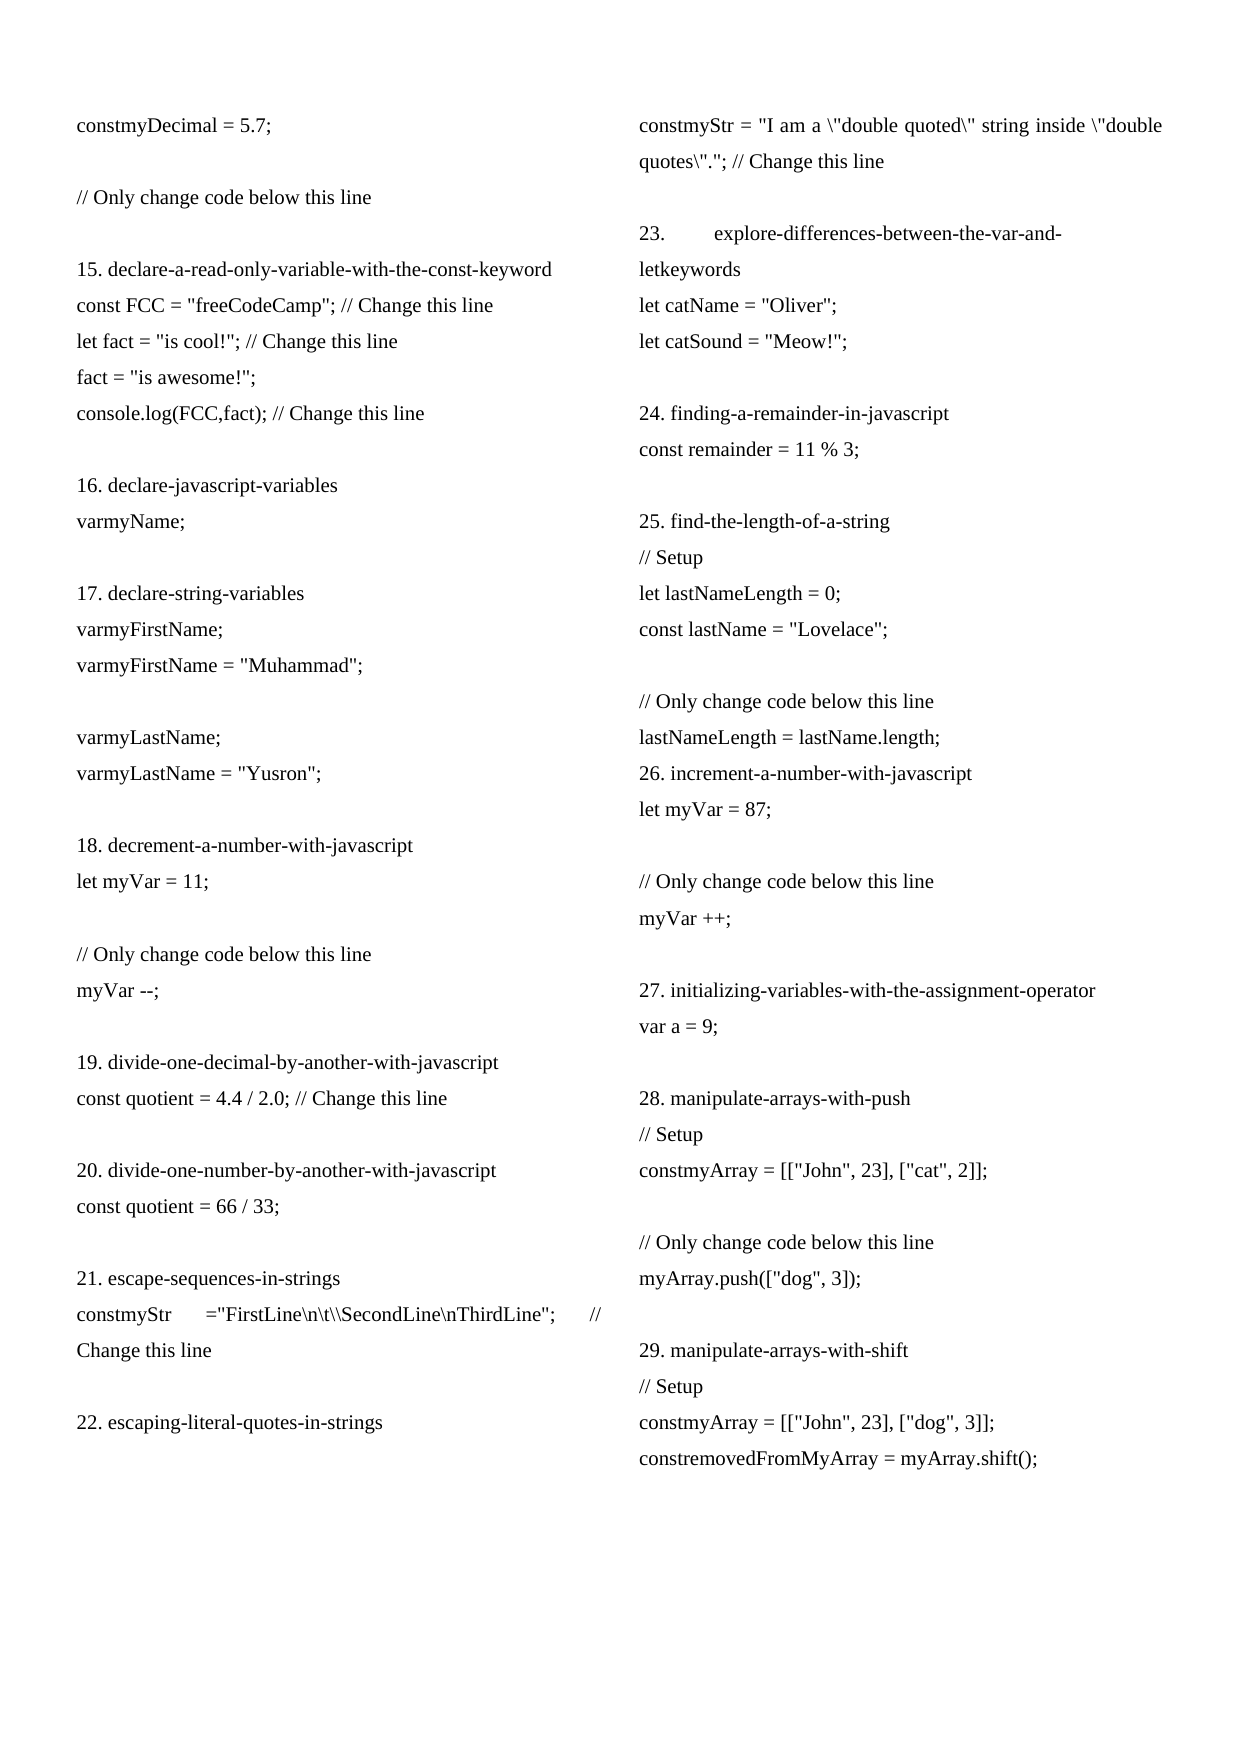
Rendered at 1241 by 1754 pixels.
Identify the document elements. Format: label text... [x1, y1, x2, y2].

text const quotient = 4.4 / 2.0; // Change this line [76, 1086, 601, 1110]
text lastNameLength = lastName.length; [639, 725, 1164, 749]
text // Only change code below this line [76, 184, 601, 209]
text console.log(FCC,fact); // Change this line [76, 401, 601, 425]
text fact = "is awesome!"; [76, 365, 601, 389]
text let catName = "Oliver"; [639, 293, 1164, 317]
text myArray.push(["dog", 3]); [639, 1266, 1164, 1290]
text 22. escaping-literal-quotes-in-strings [76, 1410, 601, 1434]
text 24. finding-a-remainder-in-javascript [639, 401, 1164, 425]
text constmyArray = [["John", 23], ["dog", 3]]; [639, 1410, 1164, 1434]
text 23. explore-differences-between-the-var-and-letkeywords [639, 221, 1164, 281]
text constmyStr = "I am a \"double quoted\" string inside \"double quotes\"."; // Change this line [639, 112, 1164, 173]
text // Setup [639, 545, 1164, 569]
text let myVar = 11; [76, 869, 601, 893]
text 26. increment-a-number-with-javascript [639, 761, 1164, 785]
text let myVar = 87; [639, 797, 1164, 821]
text let catSound = "Meow!"; [639, 329, 1164, 353]
text // Setup [639, 1122, 1164, 1146]
text const remainder = 11 % 3; [639, 437, 1164, 461]
text constmyDecimal = 5.7; [76, 112, 601, 137]
text varmyLastName; [76, 725, 601, 749]
text varmyLastName = "Yusron"; [76, 761, 601, 785]
text // Only change code below this line [639, 689, 1164, 713]
text let fact = "is cool!"; // Change this line [76, 329, 601, 353]
text varmyFirstName; [76, 617, 601, 641]
text varmyFirstName = "Muhammad"; [76, 653, 601, 677]
text 27. initializing-variables-with-the-assignment-operator [639, 977, 1164, 1002]
text let lastNameLength = 0; [639, 581, 1164, 605]
text 16. declare-javascript-variables [76, 473, 601, 497]
text myVar ++; [639, 905, 1164, 929]
text myVar --; [76, 977, 601, 1002]
text 20. divide-one-number-by-another-with-javascript [76, 1158, 601, 1182]
text // Only change code below this line [639, 869, 1164, 893]
text constremovedFromMyArray = myArray.shift(); [639, 1446, 1164, 1470]
text const FCC = "freeCodeCamp"; // Change this line [76, 293, 601, 317]
text varmyName; [76, 509, 601, 533]
text 17. declare-string-variables [76, 581, 601, 605]
text // Setup [639, 1374, 1164, 1398]
text 18. decrement-a-number-with-javascript [76, 833, 601, 857]
text // Only change code below this line [76, 941, 601, 966]
text 15. declare-a-read-only-variable-with-the-const-keyword [76, 257, 601, 281]
text 28. manipulate-arrays-with-push [639, 1086, 1164, 1110]
text const lastName = "Lovelace"; [639, 617, 1164, 641]
text 25. find-the-length-of-a-string [639, 509, 1164, 533]
text // Only change code below this line [639, 1230, 1164, 1254]
text constmyStr ="FirstLine\n\t\\SecondLine\nThirdLine"; // Change this line [76, 1302, 601, 1362]
text constmyArray = [["John", 23], ["cat", 2]]; [639, 1158, 1164, 1182]
text 29. manipulate-arrays-with-shift [639, 1338, 1164, 1362]
text var a = 9; [639, 1013, 1164, 1038]
text const quotient = 66 / 33; [76, 1194, 601, 1218]
text 19. divide-one-decimal-by-another-with-javascript [76, 1049, 601, 1074]
text 21. escape-sequences-in-strings [76, 1266, 601, 1290]
